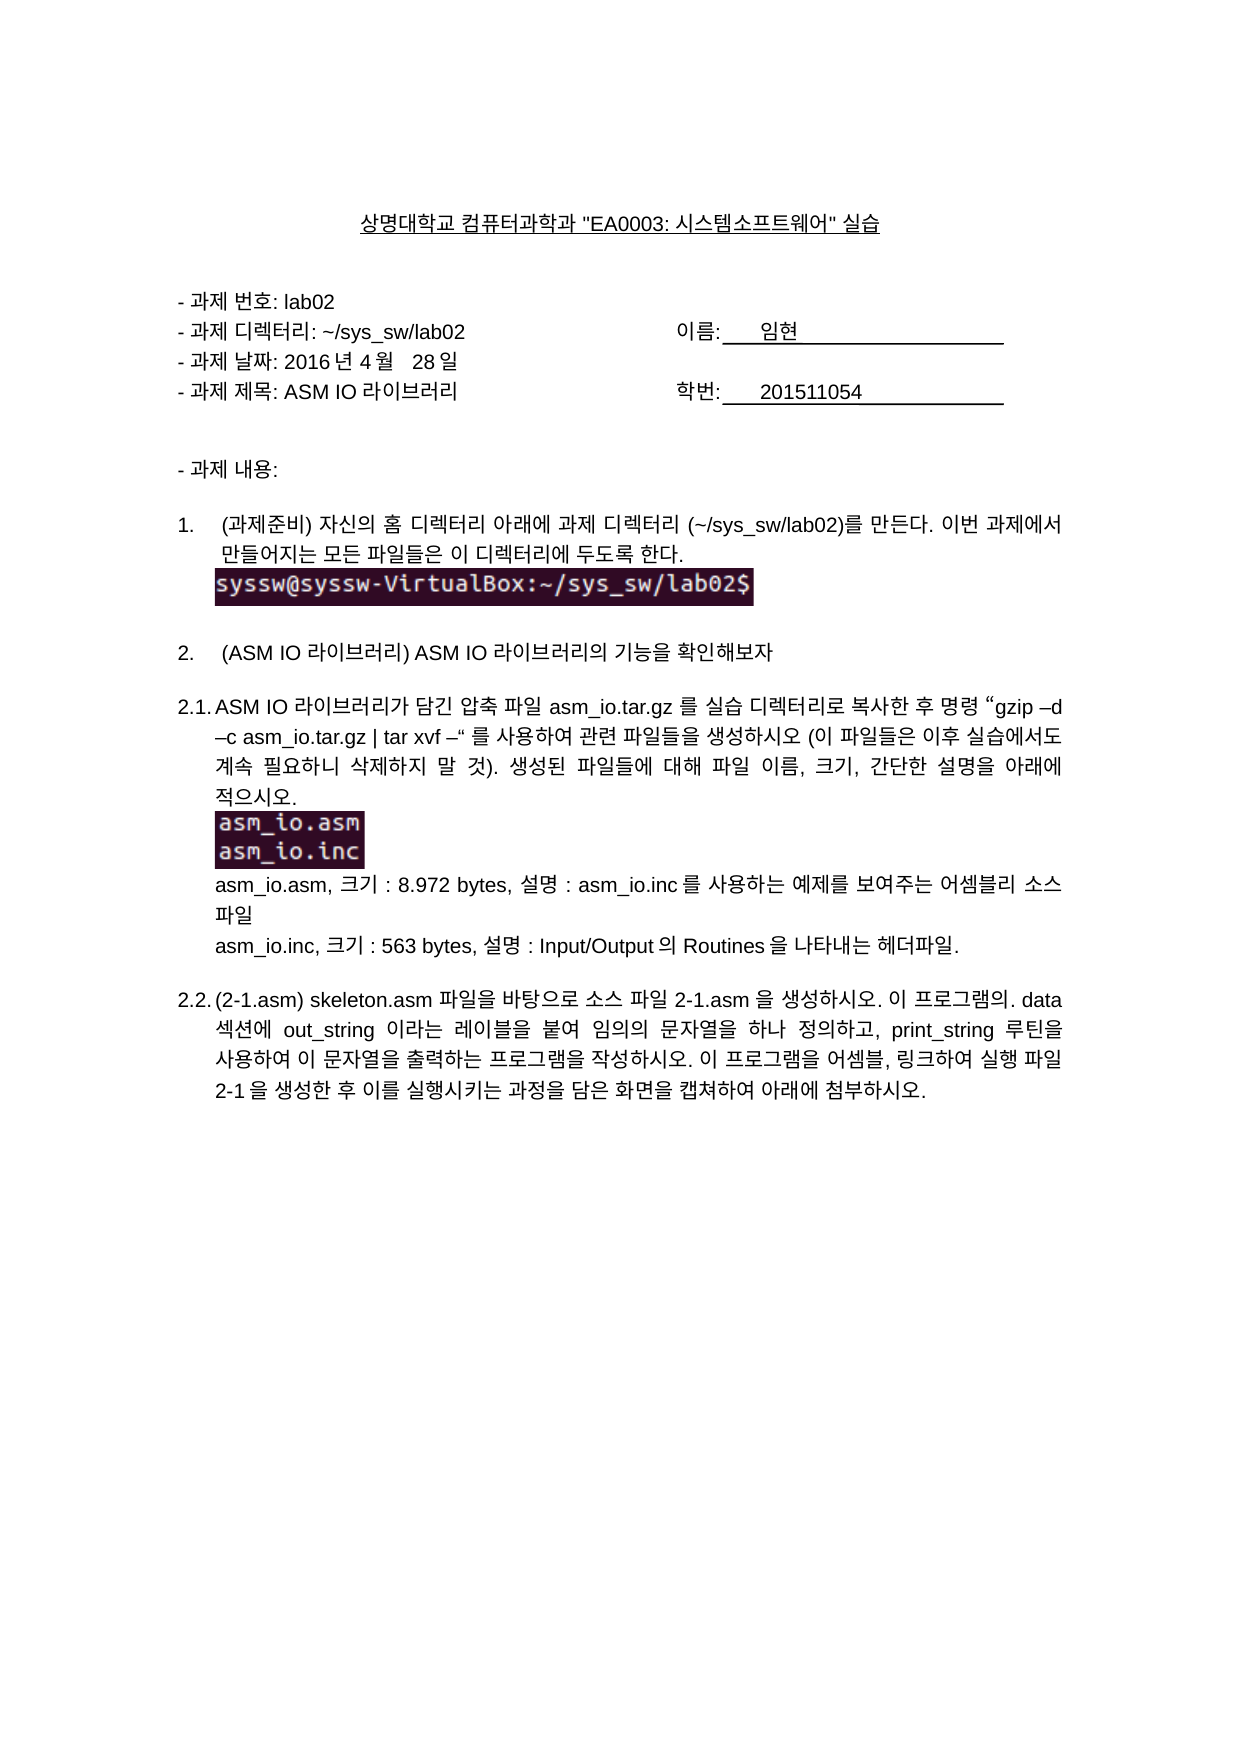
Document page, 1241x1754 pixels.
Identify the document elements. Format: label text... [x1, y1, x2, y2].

text 상명대학교 컴퓨터과학과 "EA0003: 시스템소프트웨어" 실습 [177, 207, 1063, 237]
list ASM IO 라이브러리가 담긴 압축 파일 asm_io.tar.gz 를 실습 디렉터리로 복사한 후 명령 “gzip –d –c asm_io.tar.gz | tar xvf –“ 를 사용하여 관련 파일들을 생성하시오 (이 파일들은 이후 실습에서도 계속 필요하니 삭제하지 말 것). 생성된 파일들에 대해 파일 이름, 크기, 간단한 설명을 아래에 적으시오. [177, 690, 1063, 811]
list (ASM IO 라이브러리) ASM IO 라이브러리의 기능을 확인해보자 [177, 636, 1063, 666]
text - 과제 내용: [177, 454, 1063, 484]
picture [214, 811, 365, 869]
text - 과제 날짜: 2016년 4월 28일 [177, 345, 1063, 376]
picture [214, 568, 754, 606]
text asm_io.asm, 크기 : 8.972 bytes, 설명 : asm_io.inc를 사용하는 예제를 보여주는 어셈블리 소스 파일 [215, 869, 1063, 929]
text asm_io.inc, 크기 : 563 bytes, 설명 : Input/Output의 Routines을 나타내는 헤더파일. [215, 929, 1063, 959]
text - 과제 제목: ASM IO 라이브러리 학번: 201511054 [177, 376, 1063, 406]
text - 과제 번호: lab02 [177, 285, 1063, 315]
list (2-1.asm) skeleton.asm 파일을 바탕으로 소스 파일 2-1.asm 을 생성하시오. 이 프로그램의. data 섹션에 out_string 이라는 레이블을 붙여 임의의 문자열을 하나 정의하고, print_string 루틴을 사용하여 이 문자열을 출력하는 프로그램을 작성하시오. 이 프로그램을 어셈블, 링크하여 실행 파일 2-1을 생성한 후 이를 실행시키는 과정을 담은 화면을 캡쳐하여 아래에 첨부하시오. [177, 983, 1063, 1104]
text - 과제 디렉터리: ~/sys_sw/lab02 이름: 임현 [177, 315, 1063, 345]
list (과제준비) 자신의 홈 디렉터리 아래에 과제 디렉터리 (~/sys_sw/lab02)를 만든다. 이번 과제에서 만들어지는 모든 파일들은 이 디렉터리에 두도록 한다. [177, 508, 1063, 568]
